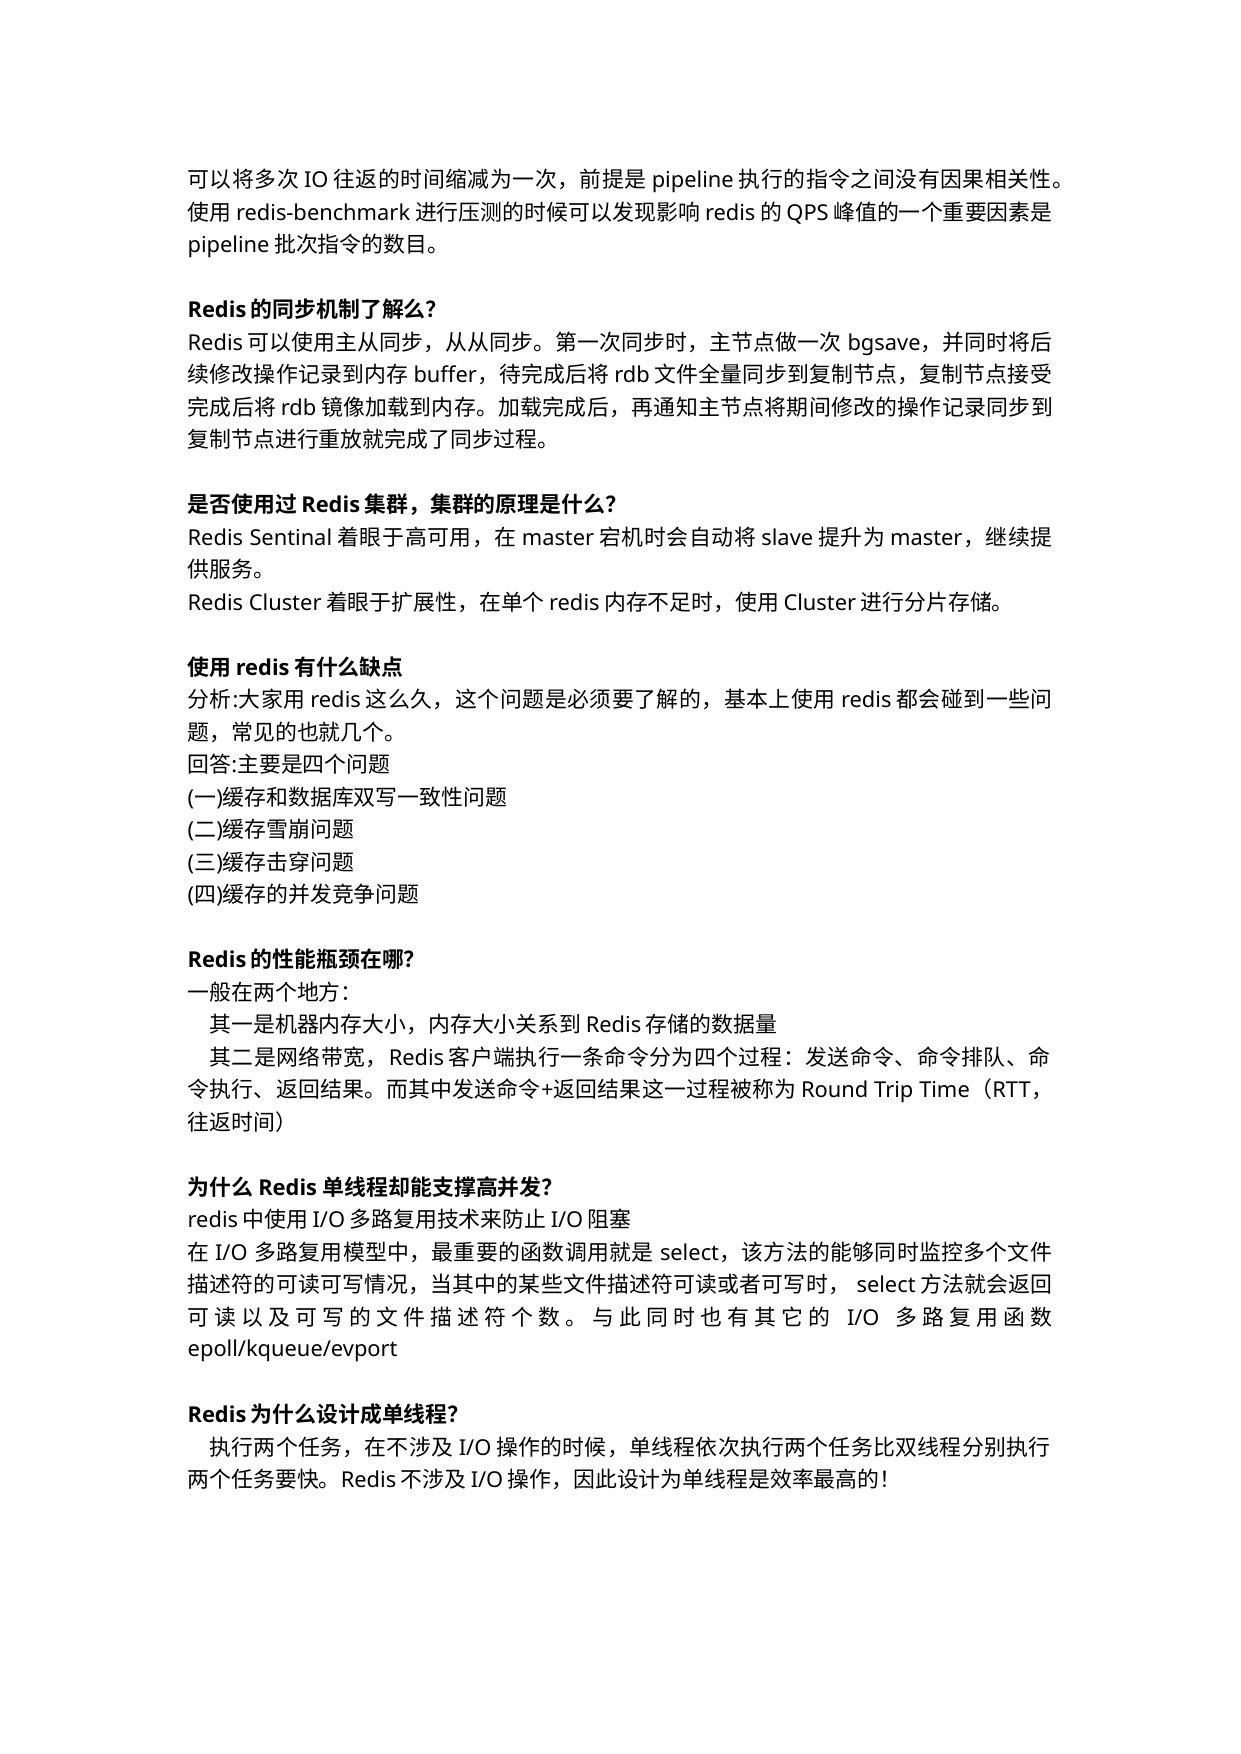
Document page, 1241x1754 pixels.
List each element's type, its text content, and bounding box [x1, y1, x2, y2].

text Redis为什么设计成单线程？ [187, 1397, 1053, 1429]
text redis中使用I/O多路复用技术来防止I/O阻塞 [187, 1202, 1053, 1234]
text 在 I/O 多路复用模型中，最重要的函数调用就是 select，该方法的能够同时监控多个文件描述符的可读可写情况，当其中的某些文件描述符可读或者可写时， select方法就会返回可读以及可写的文件描述符个数。与此同时也有其它的 I/O 多路复用函数 epoll/kqueue/evport [187, 1234, 1053, 1364]
text 使用redis有什么缺点 [187, 649, 1053, 682]
text (一)缓存和数据库双写一致性问题 [187, 779, 1053, 812]
text 分析:大家用redis这么久，这个问题是必须要了解的，基本上使用redis都会碰到一些问题，常见的也就几个。 [187, 682, 1053, 747]
text Redis Sentinal着眼于高可用，在master宕机时会自动将slave提升为master，继续提供服务。 [187, 519, 1053, 584]
text 其一是机器内存大小，内存大小关系到Redis存储的数据量 [187, 1007, 1053, 1039]
text 一般在两个地方： [187, 974, 1053, 1007]
text (二)缓存雪崩问题 [187, 812, 1053, 844]
text 是否使用过Redis集群，集群的原理是什么？ [187, 487, 1053, 519]
text 回答:主要是四个问题 [187, 747, 1053, 779]
text 其二是网络带宽，Redis客户端执行一条命令分为四个过程：发送命令、命令排队、命令执行、返回结果。而其中发送命令+返回结果这一过程被称为Round Trip Time（RTT，往返时间） [187, 1039, 1053, 1137]
text Redis可以使用主从同步，从从同步。第一次同步时，主节点做一次bgsave，并同时将后续修改操作记录到内存buffer，待完成后将rdb文件全量同步到复制节点，复制节点接受完成后将rdb镜像加载到内存。加载完成后，再通知主节点将期间修改的操作记录同步到复制节点进行重放就完成了同步过程。 [187, 324, 1053, 454]
text Redis Cluster着眼于扩展性，在单个redis内存不足时，使用Cluster进行分片存储。 [187, 584, 1053, 617]
text Redis的同步机制了解么？ [187, 292, 1053, 324]
text Redis的性能瓶颈在哪？ [187, 942, 1053, 974]
text 为什么 Redis 单线程却能支撑高并发？ [187, 1169, 1053, 1202]
text (四)缓存的并发竞争问题 [187, 877, 1053, 909]
text 可以将多次IO往返的时间缩减为一次，前提是pipeline执行的指令之间没有因果相关性。使用redis-benchmark进行压测的时候可以发现影响redis的QPS峰值的一个重要因素是pipeline批次指令的数目。 [187, 162, 1053, 259]
text (三)缓存击穿问题 [187, 844, 1053, 877]
text 执行两个任务，在不涉及I/O操作的时候，单线程依次执行两个任务比双线程分别执行两个任务要快。Redis不涉及I/O操作，因此设计为单线程是效率最高的！ [187, 1429, 1053, 1494]
